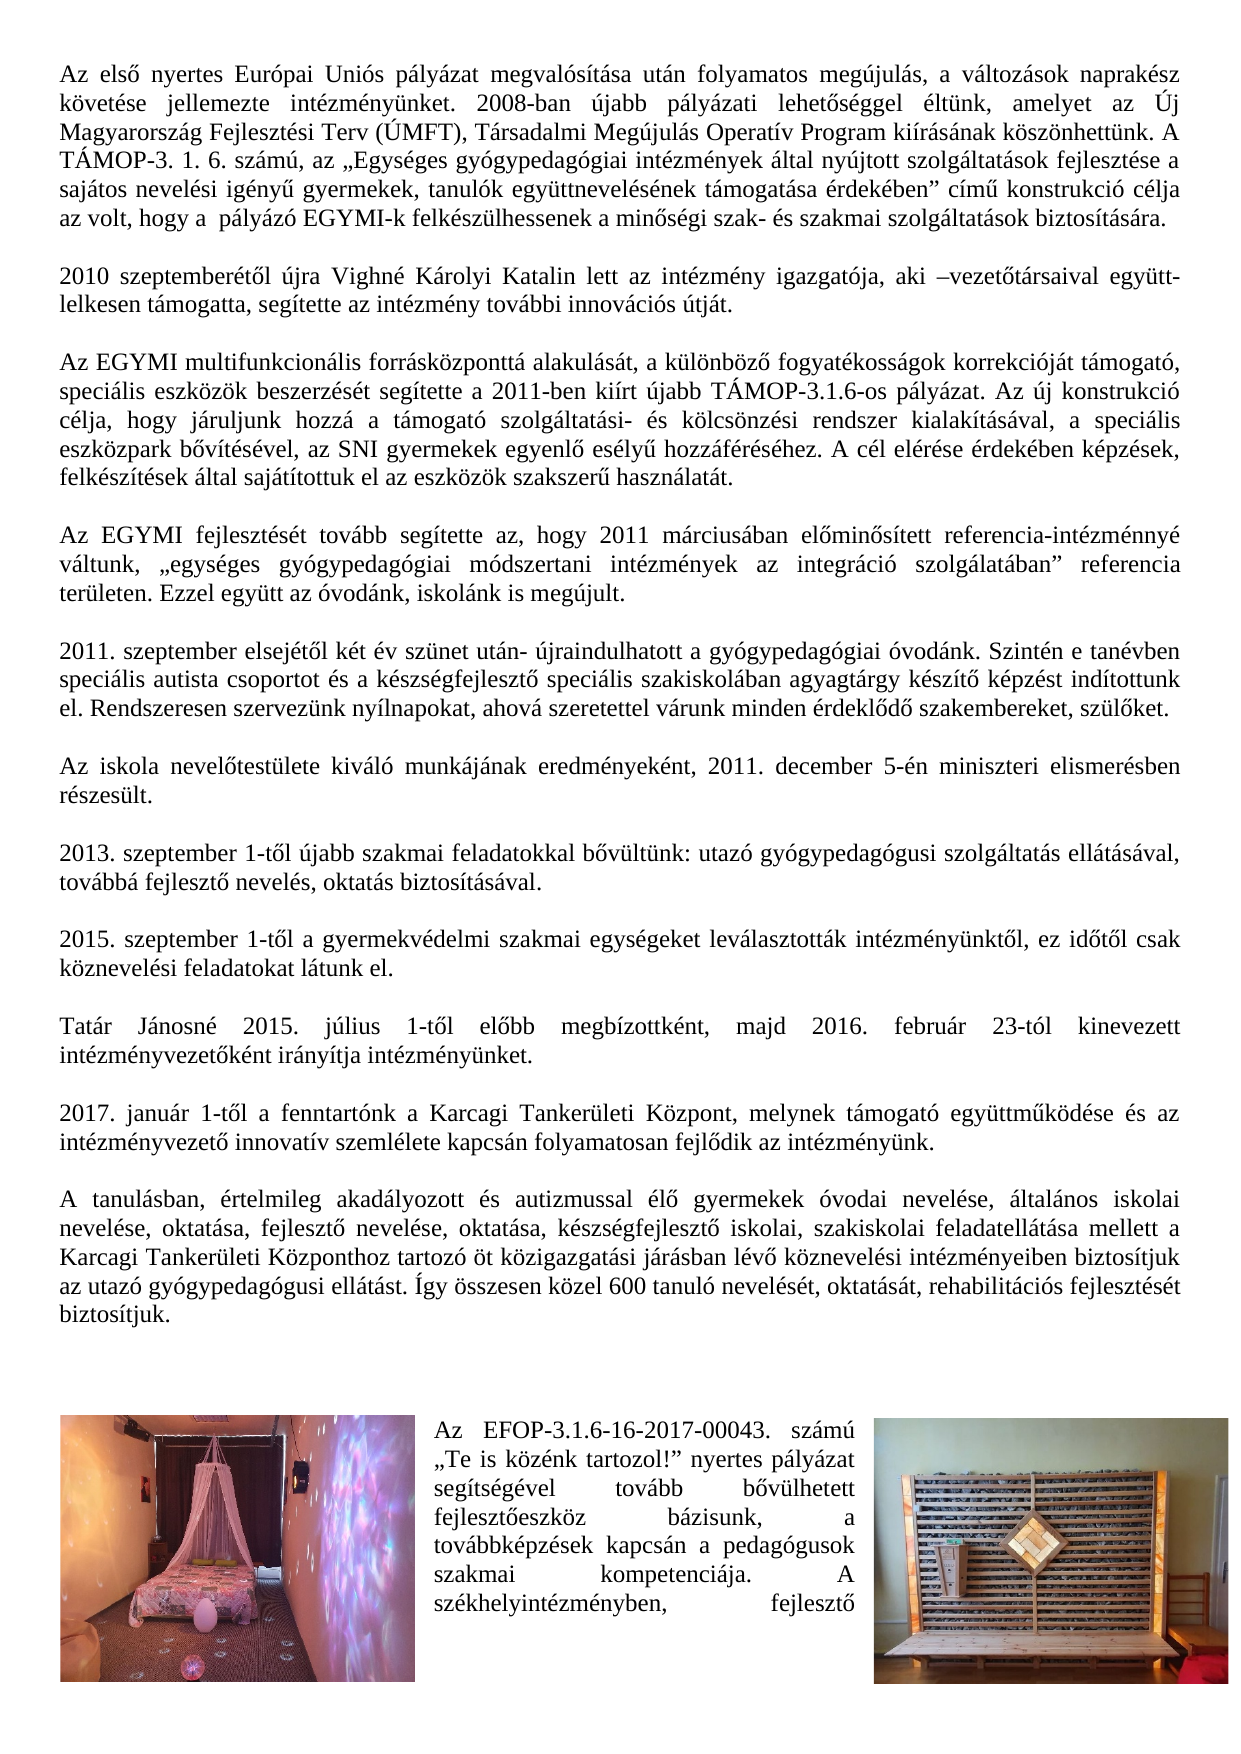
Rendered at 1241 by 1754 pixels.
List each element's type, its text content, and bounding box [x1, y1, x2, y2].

text 2015. szeptember 1-től a gyermekvédelmi szakmai egységeket leválasztották intézményünktől, ez időtől csak köznevelési feladatokat látunk el. [59, 924, 1181, 982]
picture [60, 1415, 415, 1682]
picture [873, 1418, 1229, 1684]
text Az EGYMI fejlesztését tovább segítette az, hogy 2011 márciusában előminősített referencia-intézménnyé váltunk, „egységes gyógypedagógiai módszertani intézmények az integráció szolgálatában” referencia területen. Ezzel együtt az óvodánk, iskolánk is megújult. [59, 520, 1181, 607]
text 2011. szeptember elsejétől két év szünet után- újraindulhatott a gyógypedagógiai óvodánk. Szintén e tanévben speciális autista csoportot és a készségfejlesztő speciális szakiskolában agyagtárgy készítő képzést indítottunk el. Rendszeresen szervezünk nyílnapokat, ahová szeretettel várunk minden érdeklődő szakembereket, szülőket. [59, 636, 1181, 722]
text Az első nyertes Európai Uniós pályázat megvalósítása után folyamatos megújulás, a változások naprakész követése jellemezte intézményünket. 2008-ban újabb pályázati lehetőséggel éltünk, amelyet az Új Magyarország Fejlesztési Terv (ÚMFT), Társadalmi Megújulás Operatív Program kiírásának köszönhettünk. A TÁMOP-3. 1. 6. számú, az „Egységes gyógypedagógiai intézmények által nyújtott szolgáltatások fejlesztése a sajátos nevelési igényű gyermekek, tanulók együttnevelésének támogatása érdekében” című konstrukció célja az volt, hogy a pályázó EGYMI-k felkészülhessenek a minőségi szak- és szakmai szolgáltatások biztosítására. [59, 59, 1181, 232]
text 2013. szeptember 1-től újabb szakmai feladatokkal bővültünk: utazó gyógypedagógusi szolgáltatás ellátásával, továbbá fejlesztő nevelés, oktatás biztosításával. [59, 838, 1181, 895]
text Tatár Jánosné 2015. július 1-től előbb megbízottként, majd 2016. február 23-tól kinevezett intézményvezetőként irányítja intézményünket. [59, 1011, 1181, 1069]
text 2010 szeptemberétől újra Vighné Károlyi Katalin lett az intézmény igazgatója, aki –vezetőtársaival együtt- lelkesen támogatta, segítette az intézmény további innovációs útját. [59, 261, 1181, 318]
text Az EGYMI multifunkcionális forrásközponttá alakulását, a különböző fogyatékosságok korrekcióját támogató, speciális eszközök beszerzését segítette a 2011-ben kiírt újabb TÁMOP-3.1.6-os pályázat. Az új konstrukció célja, hogy járuljunk hozzá a támogató szolgáltatási- és kölcsönzési rendszer kialakításával, a speciális eszközpark bővítésével, az SNI gyermekek egyenlő esélyű hozzáféréséhez. A cél elérése érdekében képzések, felkészítések által sajátítottuk el az eszközök szakszerű használatát. [59, 347, 1181, 491]
text 2017. január 1-től a fenntartónk a Karcagi Tankerületi Központ, melynek támogató együttműködése és az intézményvezető innovatív szemlélete kapcsán folyamatosan fejlődik az intézményünk. [59, 1098, 1181, 1155]
text Az iskola nevelőtestülete kiváló munkájának eredményeként, 2011. december 5-én miniszteri elismerésben részesült. [59, 751, 1181, 809]
text A tanulásban, értelmileg akadályozott és autizmussal élő gyermekek óvodai nevelése, általános iskolai nevelése, oktatása, fejlesztő nevelése, oktatása, készségfejlesztő iskolai, szakiskolai feladatellátása mellett a Karcagi Tankerületi Központhoz tartozó öt közigazgatási járásban lévő köznevelési intézményeiben biztosítjuk az utazó gyógypedagógusi ellátást. Így összesen közel 600 tanuló nevelését, oktatását, rehabilitációs fejlesztését biztosítjuk. [59, 1184, 1181, 1328]
